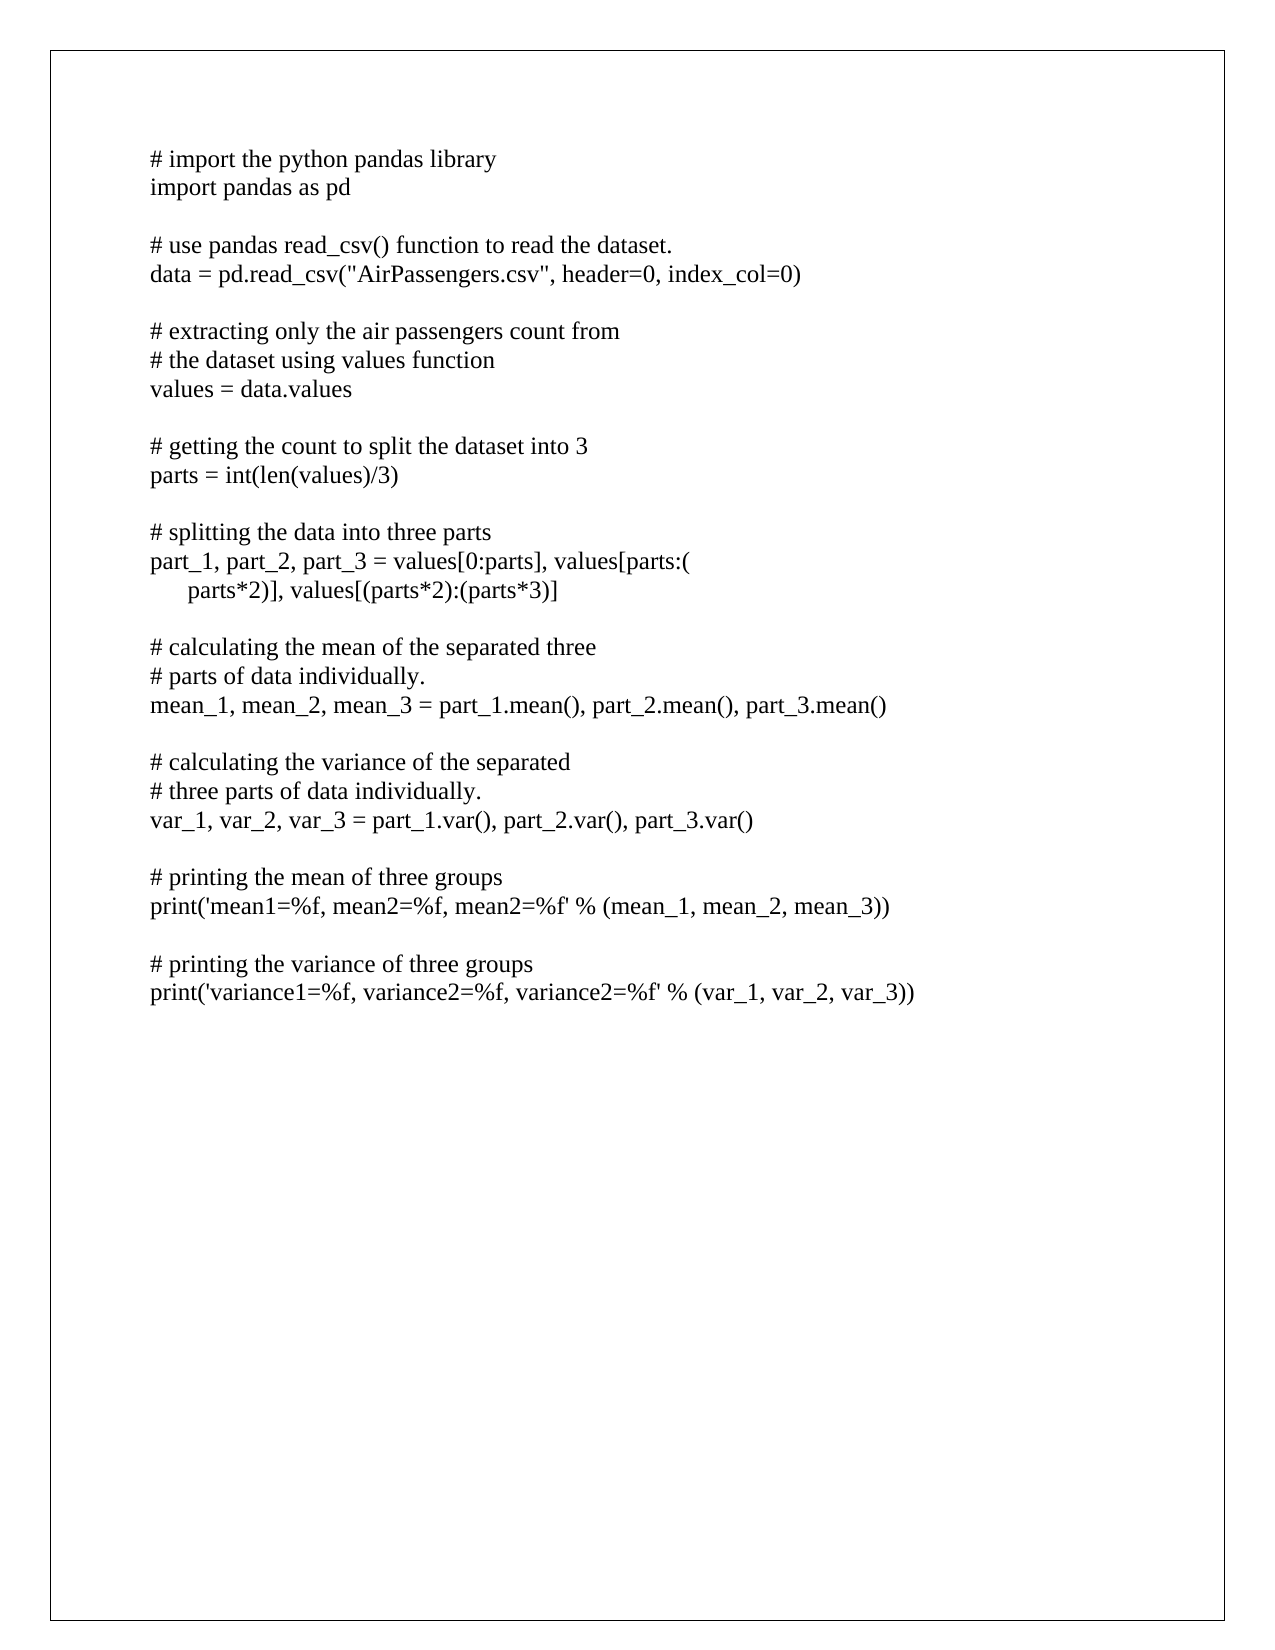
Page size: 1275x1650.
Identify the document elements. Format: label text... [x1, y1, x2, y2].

subtitle values = data.values [150, 374, 1162, 402]
subtitle # use pandas read_csv() function to read the dataset. [150, 230, 1162, 259]
subtitle # calculating the mean of the separated three [150, 632, 1162, 661]
subtitle # calculating the variance of the separated [150, 747, 1162, 776]
subtitle # printing the mean of three groups [150, 862, 1162, 891]
subtitle print('variance1=%f, variance2=%f, variance2=%f' % (var_1, var_2, var_3)) [150, 977, 1162, 1006]
subtitle var_1, var_2, var_3 = part_1.var(), part_2.var(), part_3.var() [150, 805, 1162, 834]
subtitle # splitting the data into three parts [150, 517, 1162, 546]
subtitle # three parts of data individually. [150, 776, 1162, 805]
subtitle data = pd.read_csv("AirPassengers.csv", header=0, index_col=0) [150, 259, 1162, 287]
subtitle # the dataset using values function [150, 345, 1162, 374]
subtitle # printing the variance of three groups [150, 949, 1162, 977]
subtitle # getting the count to split the dataset into 3 [150, 431, 1162, 460]
subtitle parts = int(len(values)/3) [150, 460, 1162, 489]
subtitle mean_1, mean_2, mean_3 = part_1.mean(), part_2.mean(), part_3.mean() [150, 690, 1162, 719]
subtitle parts*2)], values[(parts*2):(parts*3)] [150, 575, 1162, 604]
subtitle # extracting only the air passengers count from [150, 316, 1162, 345]
subtitle part_1, part_2, part_3 = values[0:parts], values[parts:( [150, 546, 1162, 575]
subtitle print('mean1=%f, mean2=%f, mean2=%f' % (mean_1, mean_2, mean_3)) [150, 891, 1162, 920]
subtitle # parts of data individually. [150, 661, 1162, 690]
subtitle import pandas as pd [150, 172, 1162, 201]
subtitle # import the python pandas library [150, 144, 1162, 172]
